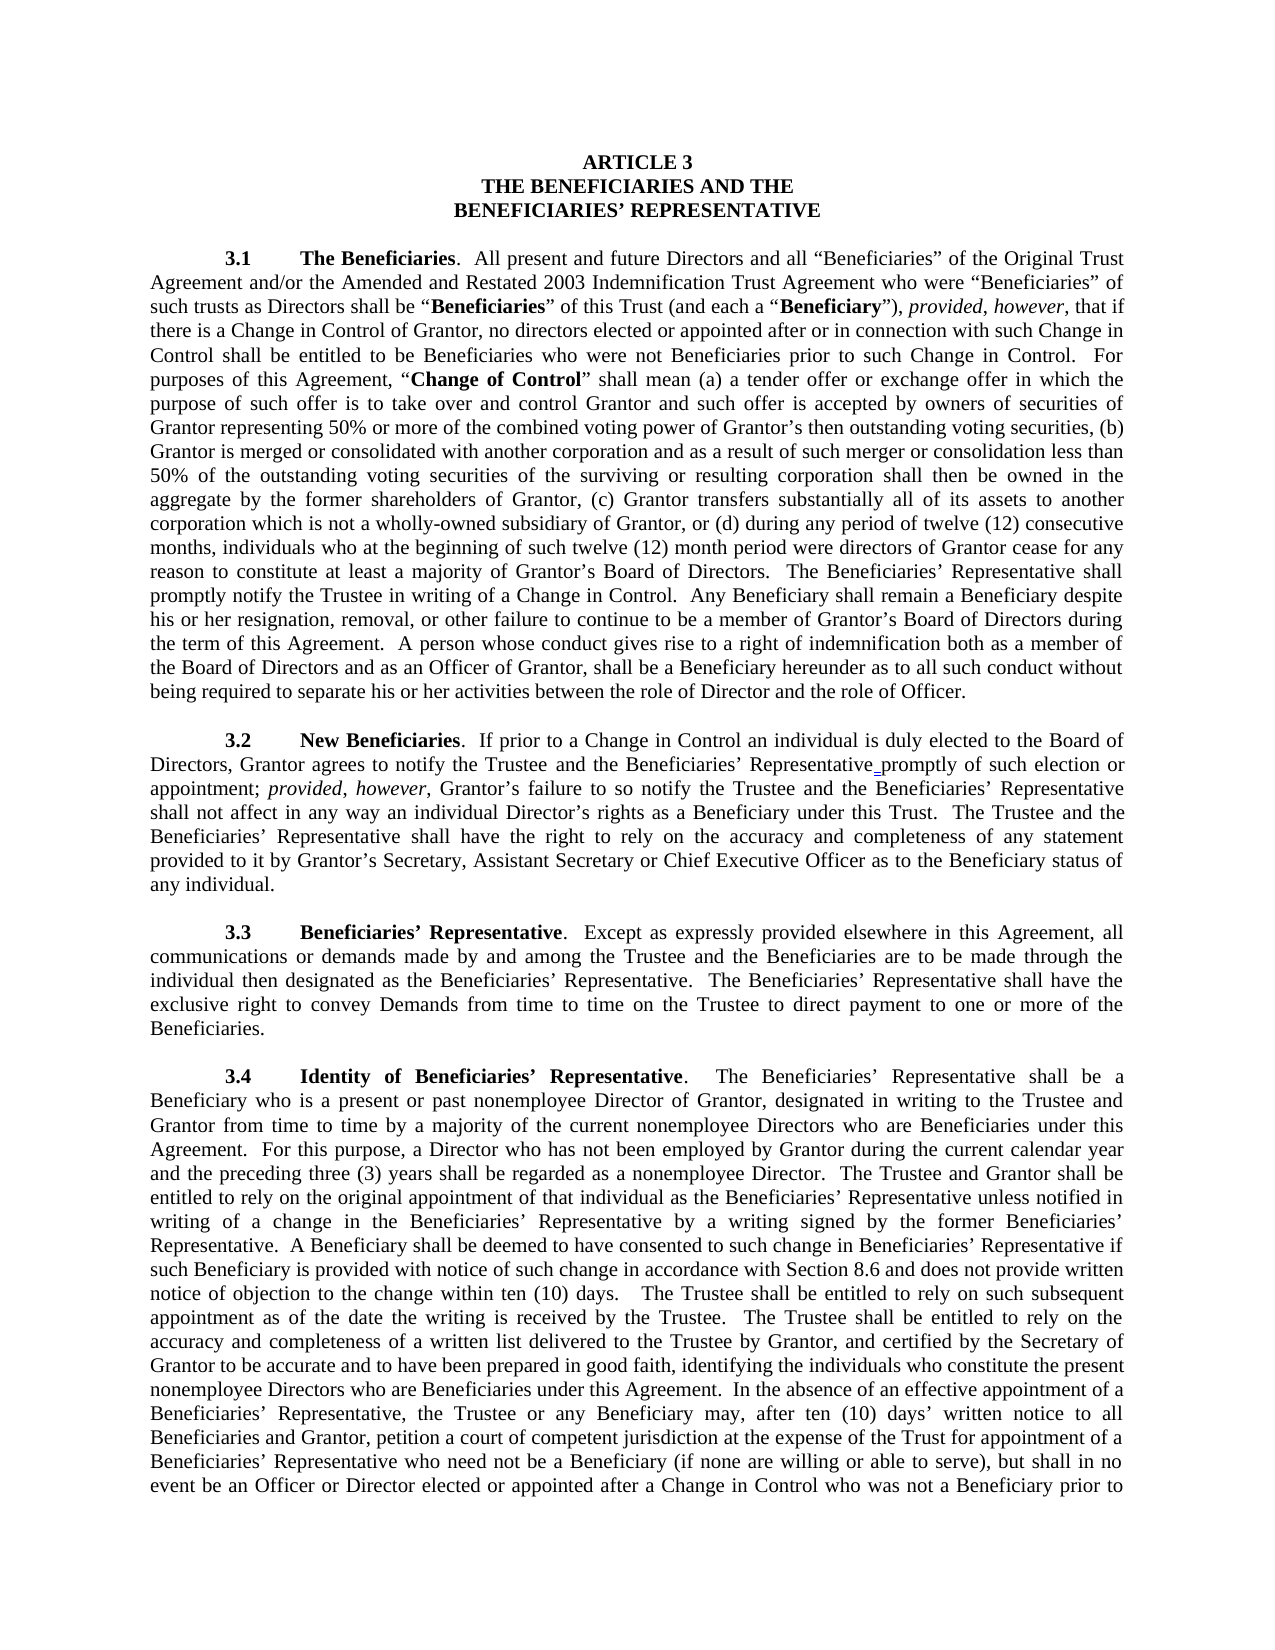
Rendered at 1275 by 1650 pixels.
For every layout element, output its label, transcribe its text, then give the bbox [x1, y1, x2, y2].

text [150, 1064, 1125, 1497]
text ARTICLE 3 [150, 150, 1125, 174]
text 3.2 New Beneficiaries. If prior to a Change in Control an individual is duly elected to the Board of Directors, Grantor agrees to notify the Trustee and the Beneficiaries’ Representative promptly of such election or appointment; provided, however, Grantor’s failure to so notify the Trustee and the Beneficiaries’ Representative shall not affect in any way an individual Director’s rights as a Beneficiary under this Trust. The Trustee and the Beneficiaries’ Representative shall have the right to rely on the accuracy and completeness of any statement provided to it by Grantor’s Secretary, Assistant Secretary or Chief Executive Officer as to the Beneficiary status of any individual. [150, 727, 1125, 896]
text 3.1 The Beneficiaries. All present and future Directors and all “Beneficiaries” of the Original Trust Agreement and/or the Amended and Restated 2003 Indemnification Trust Agreement who were “Beneficiaries” of such trusts as Directors shall be “Beneficiaries” of this Trust (and each a “Beneficiary”), provided, however, that if there is a Change in Control of Grantor, no directors elected or appointed after or in connection with such Change in Control shall be entitled to be Beneficiaries who were not Beneficiaries prior to such Change in Control. For purposes of this Agreement, “Change of Control” shall mean (a) a tender offer or exchange offer in which the purpose of such offer is to take over and control Grantor and such offer is accepted by owners of securities of Grantor representing 50% or more of the combined voting power of Grantor’s then outstanding voting securities, (b) Grantor is merged or consolidated with another corporation and as a result of such merger or consolidation less than 50% of the outstanding voting securities of the surviving or resulting corporation shall then be owned in the aggregate by the former shareholders of Grantor, (c) Grantor transfers substantially all of its assets to another corporation which is not a wholly-owned subsidiary of Grantor, or (d) during any period of twelve (12) consecutive months, individuals who at the beginning of such twelve (12) month period were directors of Grantor cease for any reason to constitute at least a majority of Grantor’s Board of Directors. The Beneficiaries’ Representative shall promptly notify the Trustee in writing of a Change in Control. Any Beneficiary shall remain a Beneficiary despite his or her resignation, removal, or other failure to continue to be a member of Grantor’s Board of Directors during the term of this Agreement. A person whose conduct gives rise to a right of indemnification both as a member of the Board of Directors and as an Officer of Grantor, shall be a Beneficiary hereunder as to all such conduct without being required to separate his or her activities between the role of Director and the role of Officer. [150, 246, 1125, 703]
text THE BENEFICIARIES AND THE [150, 174, 1125, 198]
text 3.3 Beneficiaries’ Representative. Except as expressly provided elsewhere in this Agreement, all communications or demands made by and among the Trustee and the Beneficiaries are to be made through the individual then designated as the Beneficiaries’ Representative. The Beneficiaries’ Representative shall have the exclusive right to convey Demands from time to time on the Trustee to direct payment to one or more of the Beneficiaries. [150, 920, 1125, 1040]
text BENEFICIARIES’ REPRESENTATIVE [150, 198, 1125, 222]
